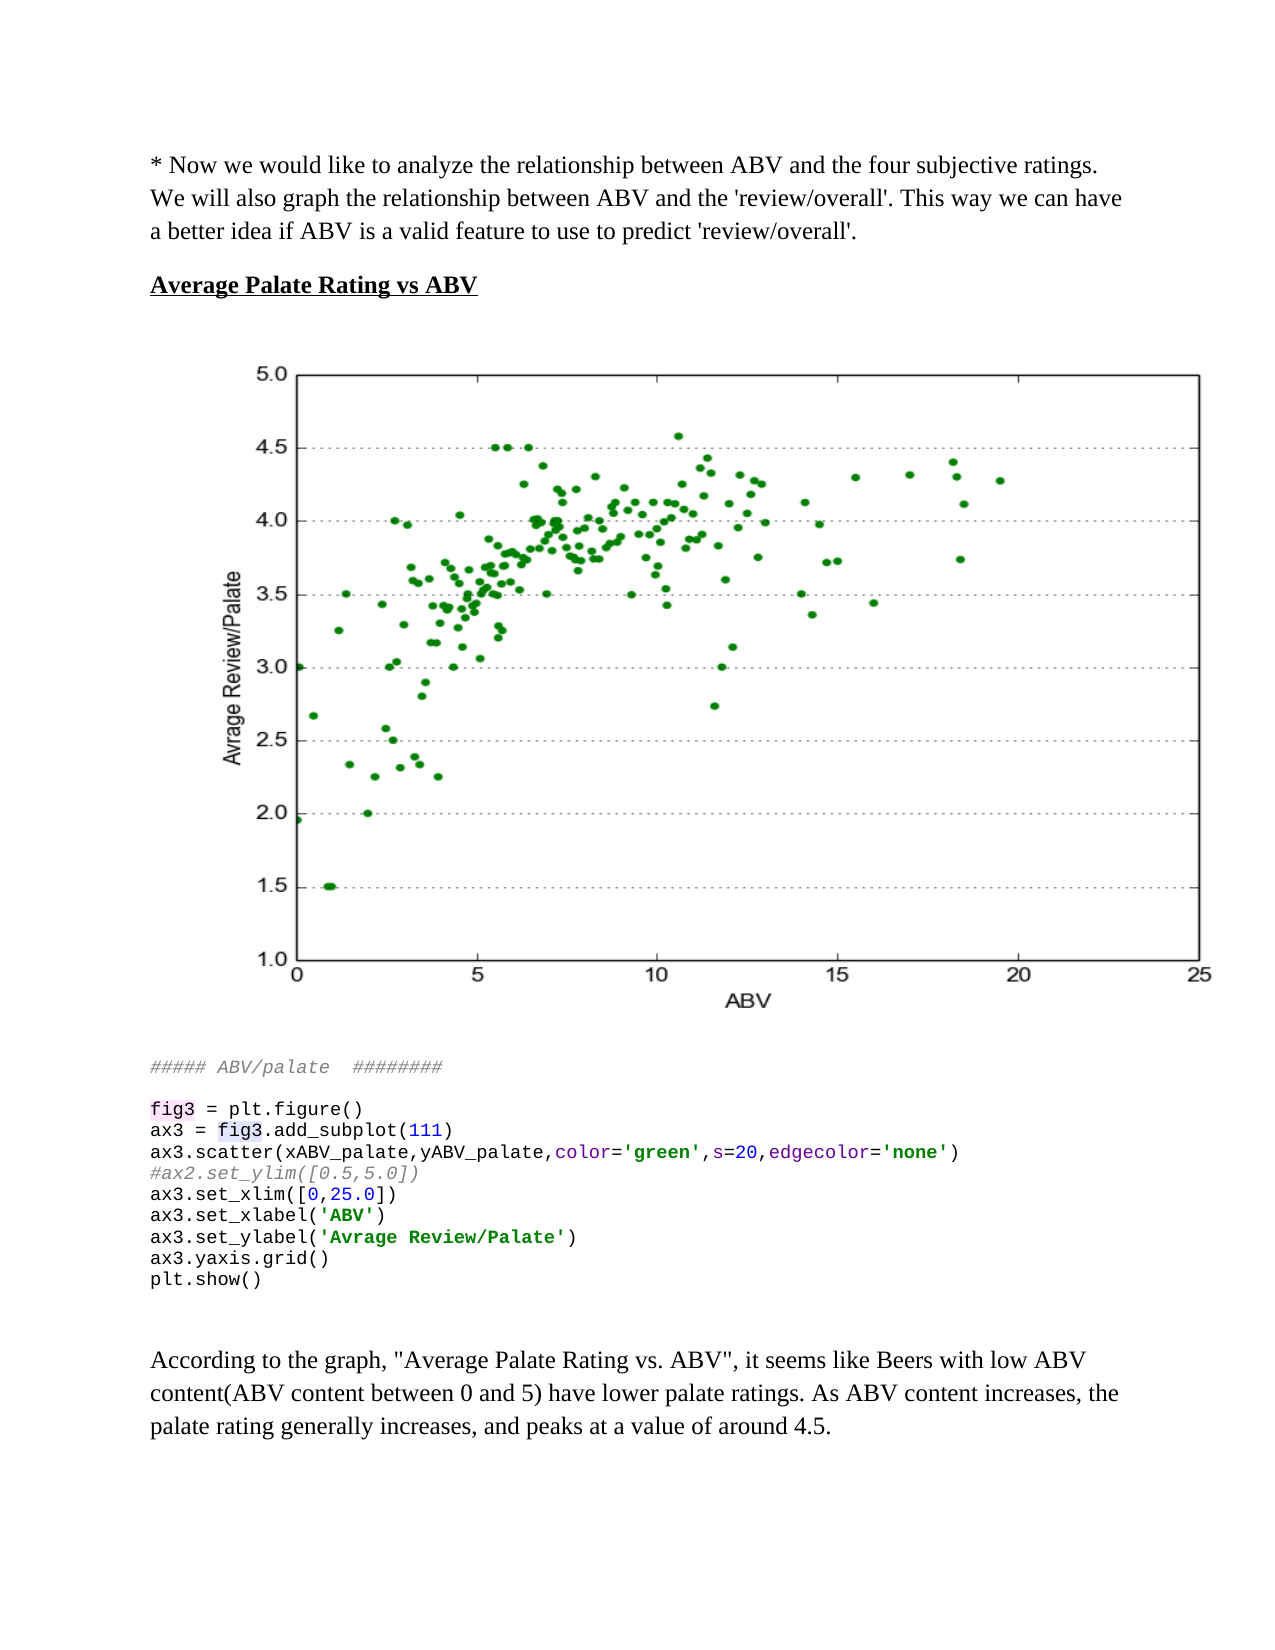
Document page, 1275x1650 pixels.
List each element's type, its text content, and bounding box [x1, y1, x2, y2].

text * Now we would like to analyze the relationship between ABV and the four subjective ratings. We will also graph the relationship between ABV and the 'review/overall'. This way we can have a better idea if ABV is a valid feature to use to predict 'review/overall'. [150, 150, 1125, 245]
text Average Palate Rating vs ABV [150, 270, 1125, 302]
text According to the graph, "Average Palate Rating vs. ABV", it seems like Beers with low ABV content(ABV content between 0 and 5) have lower palate ratings. As ABV content increases, the palate rating generally increases, and peaks at a value of around 4.5. [150, 1345, 1125, 1440]
text ##### ABV/palate ######## [150, 1057, 1125, 1079]
picture [150, 302, 1275, 1033]
text fig3 = plt.figure() ax3 = fig3.add_subplot(111) ax3.scatter(xABV_palate,yABV_palate,color='green',s=20,edgecolor='none') #ax2.set_ylim([0.5,5.0]) ax3.set_xlim([0,25.0]) ax3.set_xlabel('ABV') ax3.set_ylabel('Avrage Review/Palate') ax3.yaxis.grid() plt.show() [150, 1079, 1125, 1291]
